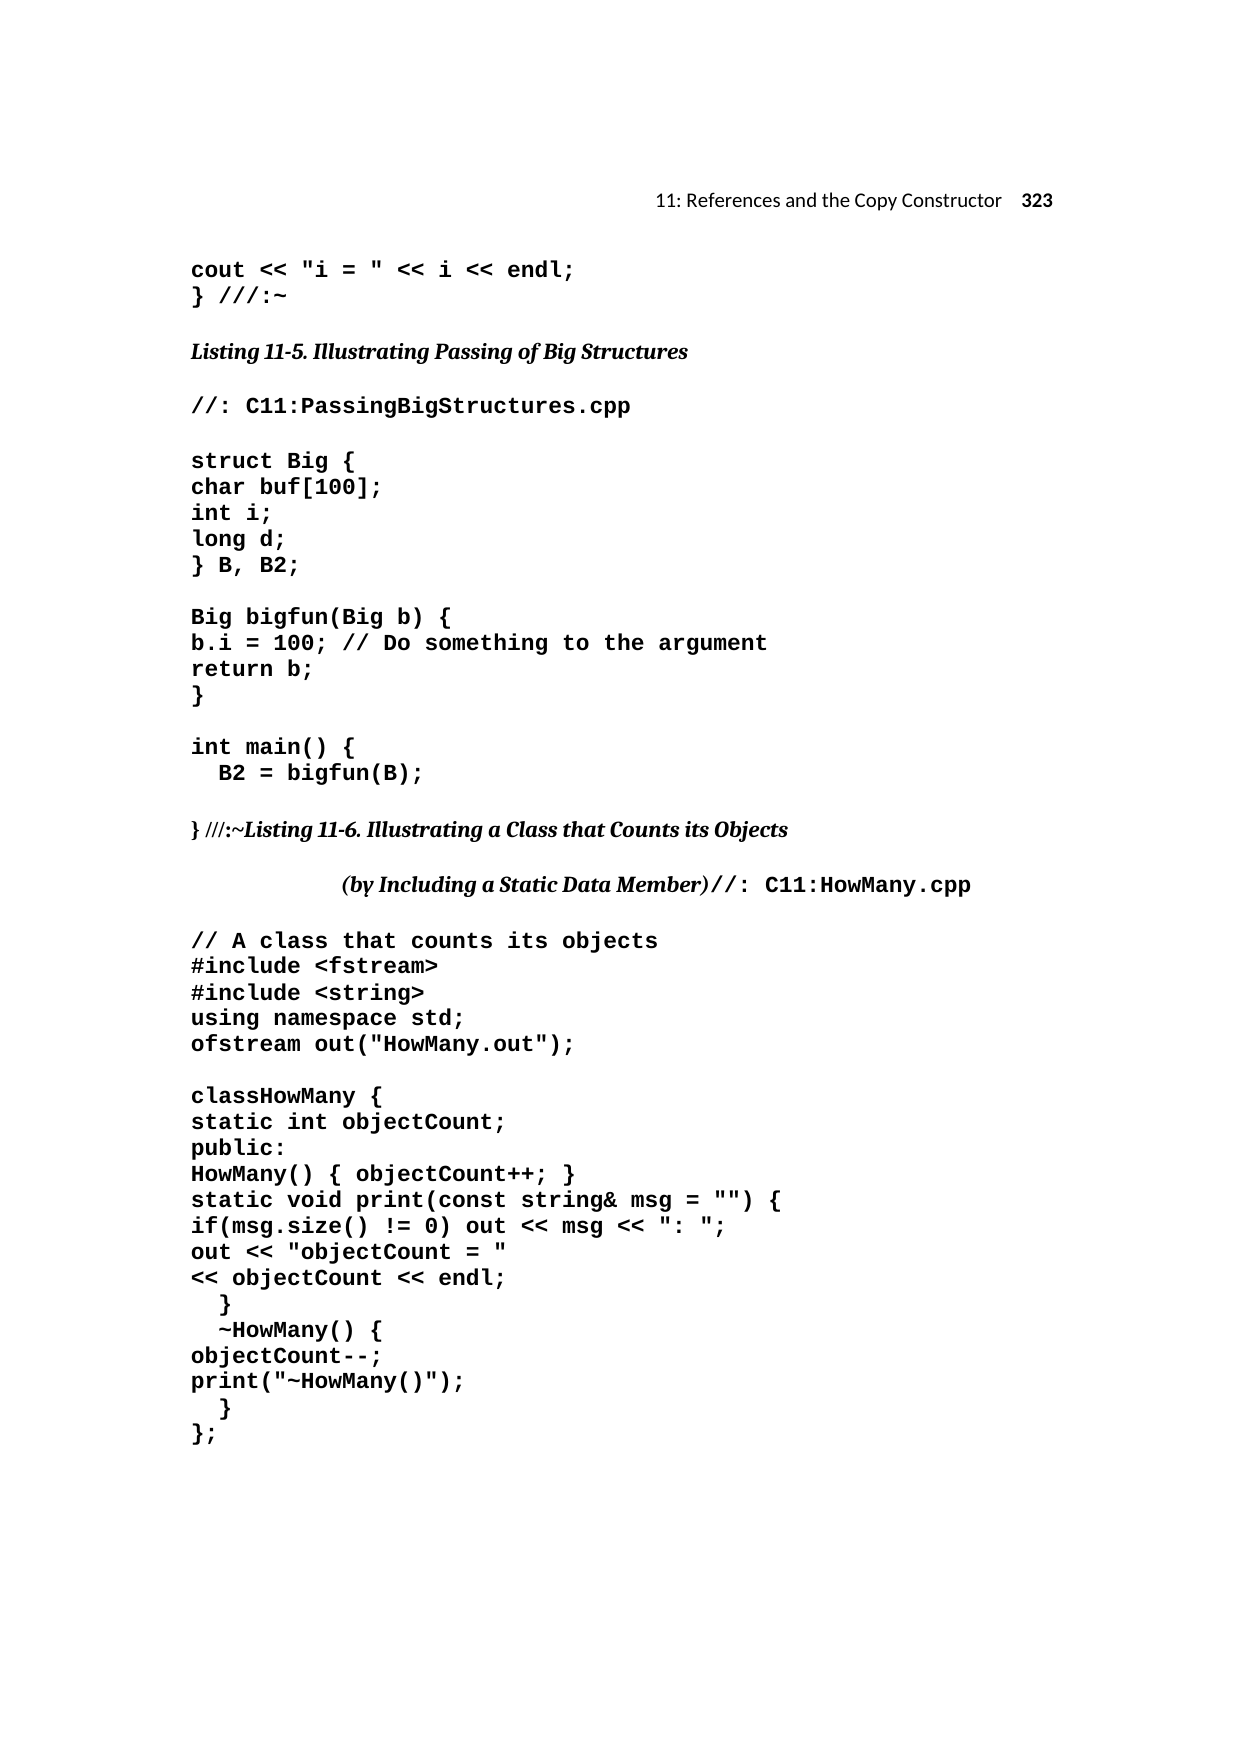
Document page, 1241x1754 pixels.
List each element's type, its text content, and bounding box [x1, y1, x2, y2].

text #include <string> [191, 981, 1053, 1007]
text long d; [191, 527, 1053, 553]
text out << "objectCount = " [191, 1240, 1053, 1266]
text //: C11:PassingBigStructures.cpp [191, 394, 1053, 421]
text #include <fstream> [191, 955, 1053, 981]
text Listing 11-5. Illustrating Passing of Big Structures [191, 339, 1053, 365]
text char buf[100]; [191, 476, 1053, 502]
text }; [191, 1422, 1053, 1448]
text b.i = 100; // Do something to the argument [191, 631, 1053, 657]
text cout << "i = " << i << endl; [191, 258, 1053, 284]
text Big bigfun(Big b) { [191, 605, 1053, 631]
text public: [191, 1136, 1053, 1162]
text << objectCount << endl; [191, 1266, 1053, 1292]
text static int objectCount; [191, 1111, 1053, 1136]
text if(msg.size() != 0) out << msg << ": "; [191, 1214, 1053, 1240]
text print("~HowMany()"); [191, 1370, 1053, 1396]
text // A class that counts its objects [191, 929, 1053, 955]
text static void print(const string& msg = "") { [191, 1188, 1053, 1214]
text int main() { [191, 735, 1053, 761]
text struct Big { [191, 450, 1053, 476]
text } ///:~Listing 11-6. Illustrating a Class that Counts its Objects [191, 816, 1053, 843]
text } [191, 1292, 1053, 1318]
text using namespace std; [191, 1007, 1053, 1033]
text return b; [191, 657, 1053, 683]
text ~HowMany() { [191, 1318, 1053, 1344]
text } [191, 683, 1053, 709]
text B2 = bigfun(B); [191, 761, 1053, 787]
text classHowMany { [191, 1084, 1053, 1111]
text (by Including a Static Data Member)//: C11:HowMany.cpp [191, 872, 1053, 900]
text HowMany() { objectCount++; } [191, 1162, 1053, 1188]
text } ///:~ [191, 284, 1053, 310]
text ofstream out("HowMany.out"); [191, 1033, 1053, 1059]
text } [191, 1396, 1053, 1422]
text objectCount--; [191, 1344, 1053, 1370]
text int i; [191, 502, 1053, 527]
text } B, B2; [191, 553, 1053, 579]
